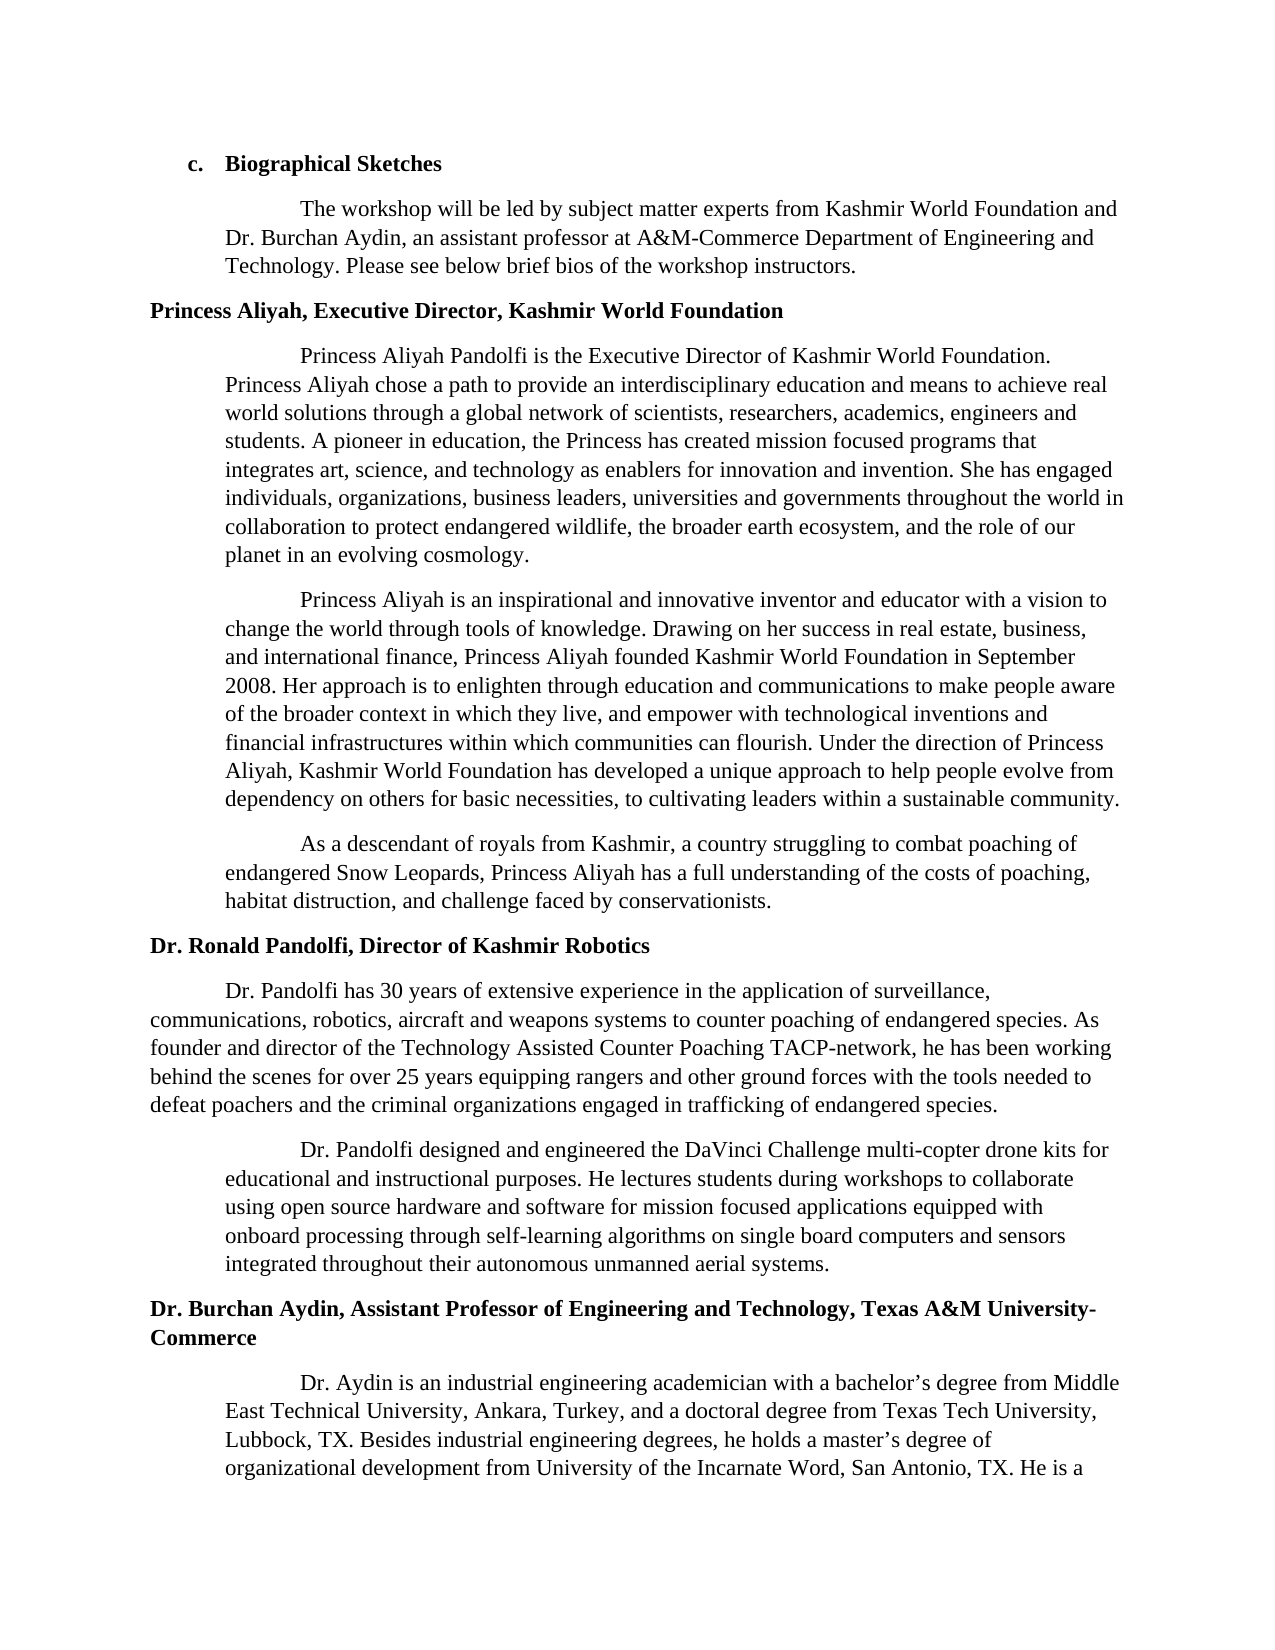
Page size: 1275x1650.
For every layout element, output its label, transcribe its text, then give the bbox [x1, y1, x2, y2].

text Dr. Pandolfi has 30 years of extensive experience in the application of surveillance, communications, robotics, aircraft and weapons systems to counter poaching of endangered species. As founder and director of the Technology Assisted Counter Poaching TACP-network, he has been working behind the scenes for over 25 years equipping rangers and other ground forces with the tools needed to defeat poachers and the criminal organizations engaged in trafficking of endangered species. [150, 978, 1125, 1118]
text Dr. Burchan Aydin, Assistant Professor of Engineering and Technology, Texas A&M University-Commerce [150, 1295, 1125, 1350]
text Princess Aliyah, Executive Director, Kashmir World Foundation [150, 297, 1125, 323]
text Princess Aliyah Pandolfi is the Executive Director of Kashmir World Foundation. Princess Aliyah chose a path to provide an interdisciplinary education and means to achieve real world solutions through a global network of scientists, researchers, academics, engineers and students. A pioneer in education, the Princess has created mission focused programs that integrates art, science, and technology as enablers for innovation and invention. She has engaged individuals, organizations, business leaders, universities and governments throughout the world in collaboration to protect endangered wildlife, the broader earth ecosystem, and the role of our planet in an evolving cosmology. [225, 342, 1125, 568]
text Princess Aliyah is an inspirational and innovative inventor and educator with a vision to change the world through tools of knowledge. Drawing on her success in real estate, business, and international finance, Princess Aliyah founded Kashmir World Foundation in September 2008. Her approach is to enlighten through education and communications to make people aware of the broader context in which they live, and empower with technological inventions and financial infrastructures within which communities can flourish. Under the direction of Princess Aliyah, Kashmir World Foundation has developed a unique approach to help people evolve from dependency on others for basic necessities, to cultivating leaders within a sustainable community. [225, 586, 1125, 812]
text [225, 1369, 1125, 1481]
text The workshop will be led by subject matter experts from Kashmir World Foundation and Dr. Burchan Aydin, an assistant professor at A&M-Commerce Department of Engineering and Technology. Please see below brief bios of the workshop instructors. [225, 195, 1125, 278]
text Dr. Pandolfi designed and engineered the DaVinci Challenge multi-copter drone kits for educational and instructional purposes. He lectures students during workshops to collaborate using open source hardware and software for mission focused applications equipped with onboard processing through self-learning algorithms on single board computers and sensors integrated throughout their autonomous unmanned aerial systems. [225, 1136, 1125, 1277]
text As a descendant of royals from Kashmir, a country struggling to combat poaching of endangered Snow Leopards, Princess Aliyah has a full understanding of the costs of poaching, habitat distruction, and challenge faced by conservationists. [225, 831, 1125, 914]
list Biographical Sketches [187, 150, 1125, 176]
text Dr. Ronald Pandolfi, Director of Kashmir Robotics [150, 932, 1125, 959]
